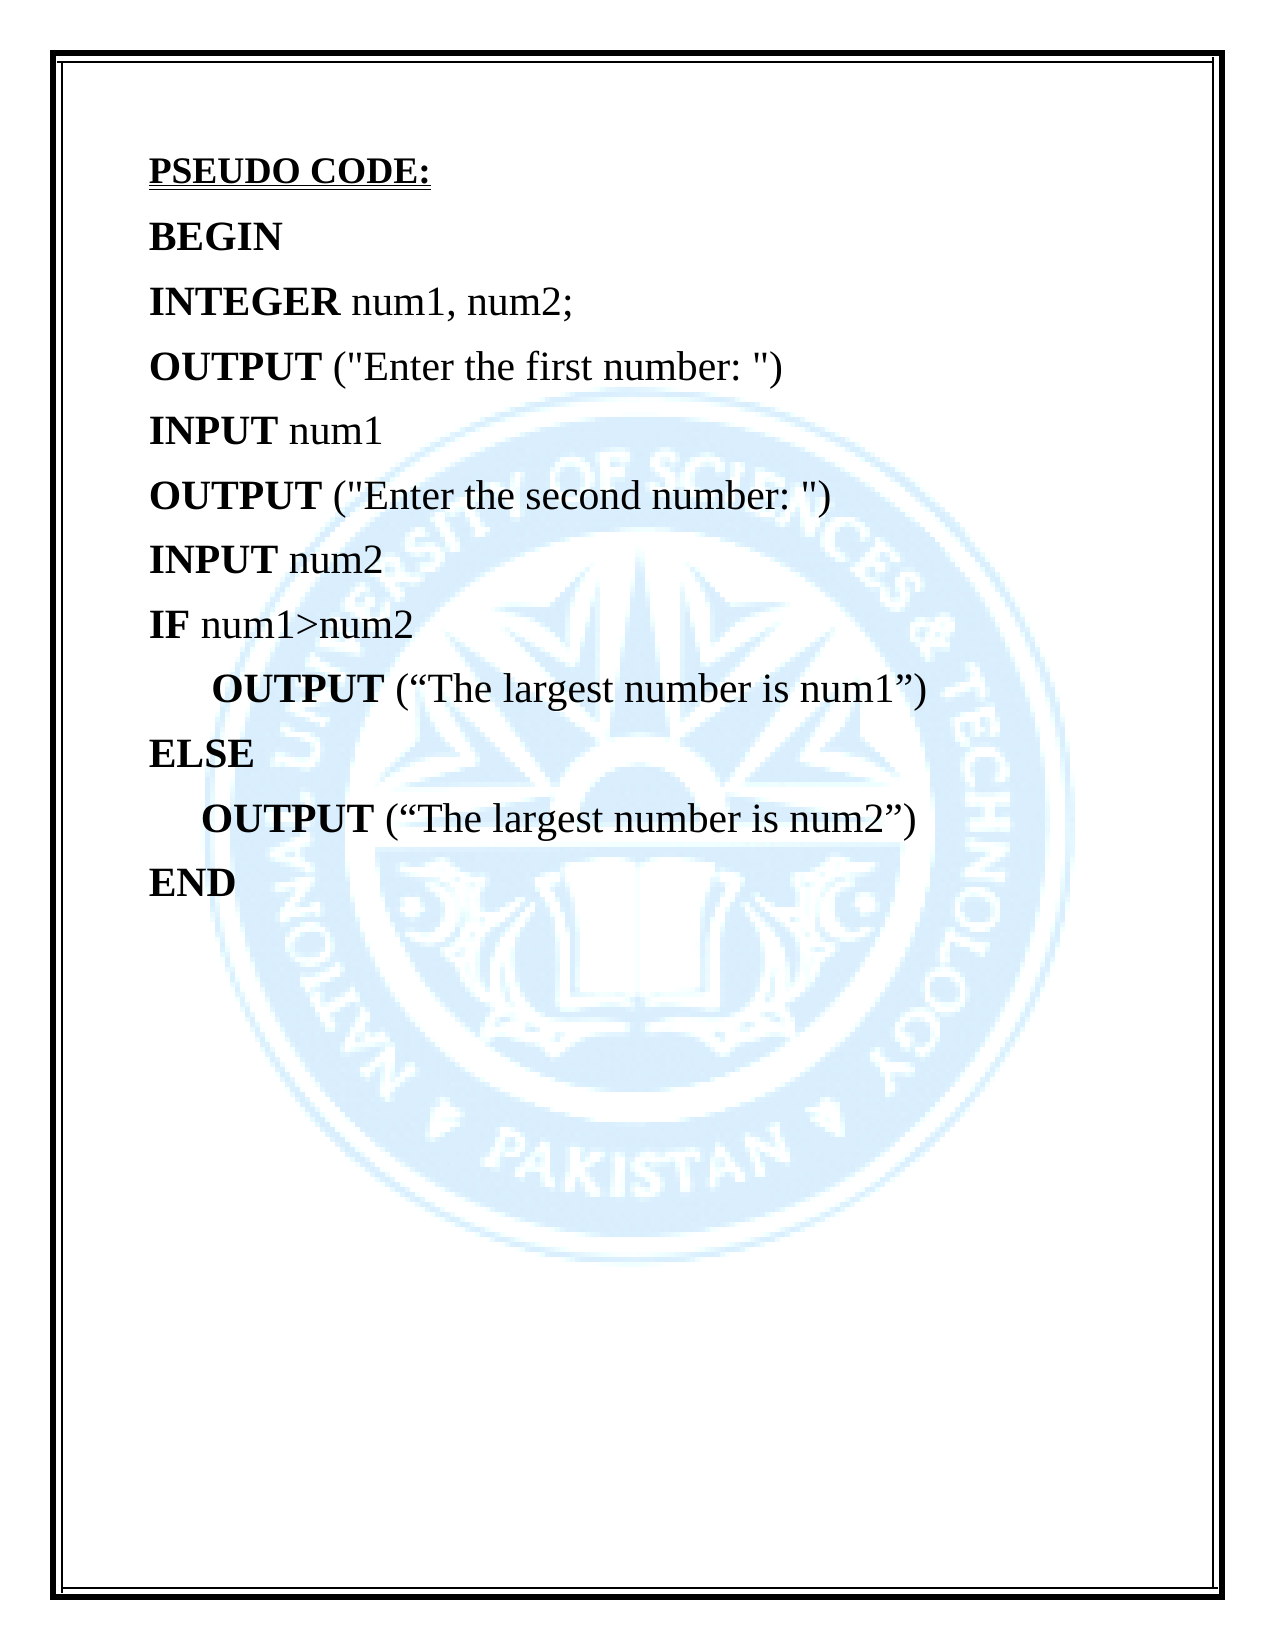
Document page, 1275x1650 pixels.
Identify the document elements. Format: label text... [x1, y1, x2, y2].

text INPUT num2 [148, 535, 1126, 583]
text IF num1>num2 [148, 599, 1126, 647]
text OUTPUT (“The largest number is num1”) [148, 664, 1126, 712]
text INTEGER num1, num2; [148, 276, 1126, 324]
text ELSE [148, 728, 1126, 776]
text PSEUDO CODE: [148, 148, 1126, 192]
text END [148, 858, 1126, 906]
text OUTPUT ("Enter the second number: ") [148, 470, 1126, 518]
text OUTPUT (“The largest number is num2”) [148, 793, 1126, 841]
text INPUT num1 [148, 406, 1126, 453]
text OUTPUT ("Enter the first number: ") [148, 341, 1126, 389]
text BEGIN [148, 212, 1126, 260]
